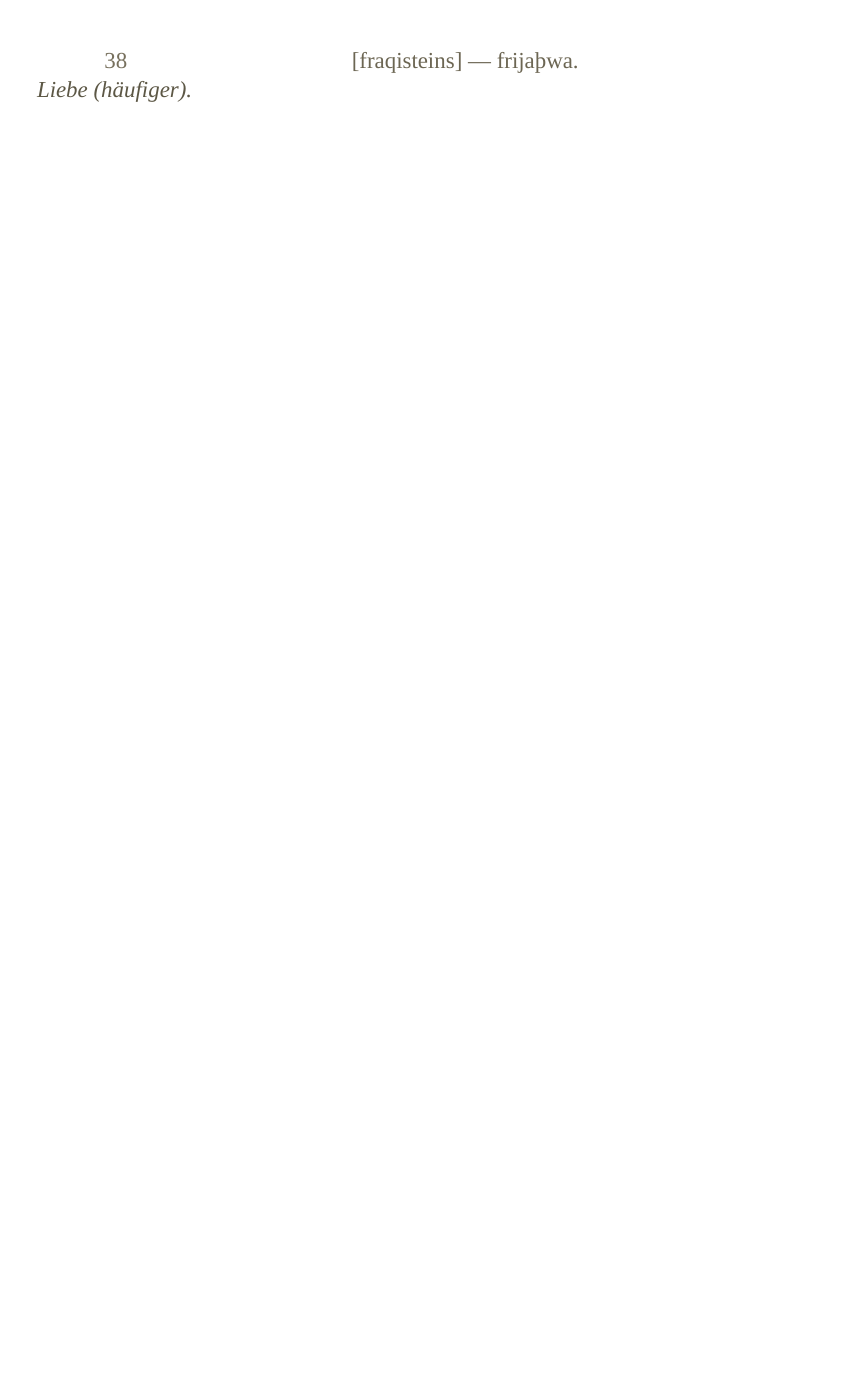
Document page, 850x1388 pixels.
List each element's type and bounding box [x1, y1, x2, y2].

text [14, 80, 755, 102]
